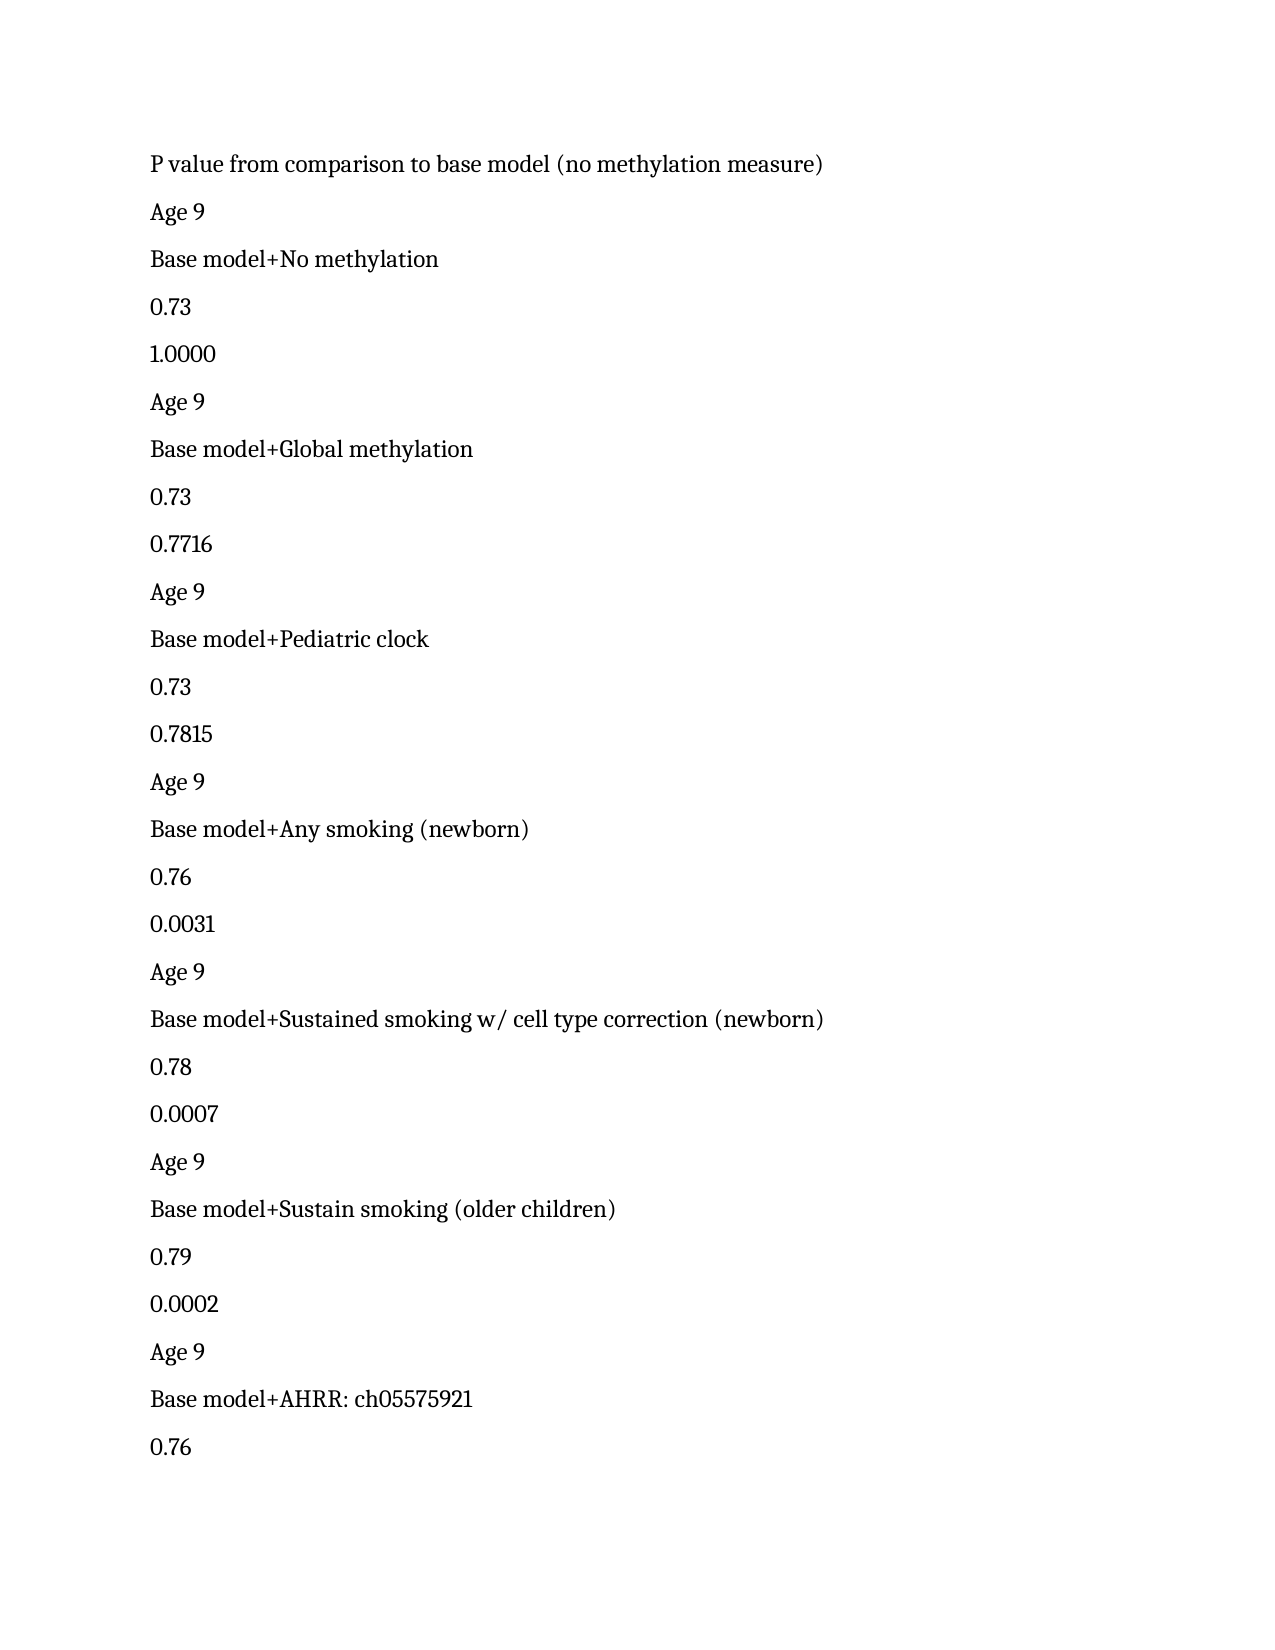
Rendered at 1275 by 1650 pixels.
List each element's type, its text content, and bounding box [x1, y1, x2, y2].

text 0.73 [150, 672, 1125, 701]
text 0.0007 [150, 1100, 1125, 1129]
text Base model+Global methylation [150, 435, 1125, 464]
text Age 9 [150, 197, 1125, 226]
text Base model+Sustain smoking (older children) [150, 1195, 1125, 1224]
text 1.0000 [150, 340, 1125, 369]
text 0.7716 [150, 530, 1125, 559]
text Base model+Pediatric clock [150, 625, 1125, 654]
text 0.76 [150, 862, 1125, 891]
text 0.79 [150, 1242, 1125, 1271]
text 0.0002 [150, 1290, 1125, 1319]
text Base model+AHRR: ch05575921 [150, 1385, 1125, 1414]
text Base model+Sustained smoking w/ cell type correction (newborn) [150, 1005, 1125, 1034]
text Age 9 [150, 1147, 1125, 1176]
text 0.73 [150, 292, 1125, 321]
text Base model+Any smoking (newborn) [150, 815, 1125, 844]
text 0.76 [150, 1432, 1125, 1461]
text Age 9 [150, 767, 1125, 796]
text Base model+No methylation [150, 245, 1125, 274]
text 0.0031 [150, 910, 1125, 939]
text Age 9 [150, 957, 1125, 986]
text 0.78 [150, 1052, 1125, 1081]
text Age 9 [150, 387, 1125, 416]
text 0.7815 [150, 720, 1125, 749]
text 0.73 [150, 482, 1125, 511]
text Age 9 [150, 577, 1125, 606]
text Age 9 [150, 1337, 1125, 1366]
text P value from comparison to base model (no methylation measure) [150, 150, 1125, 179]
